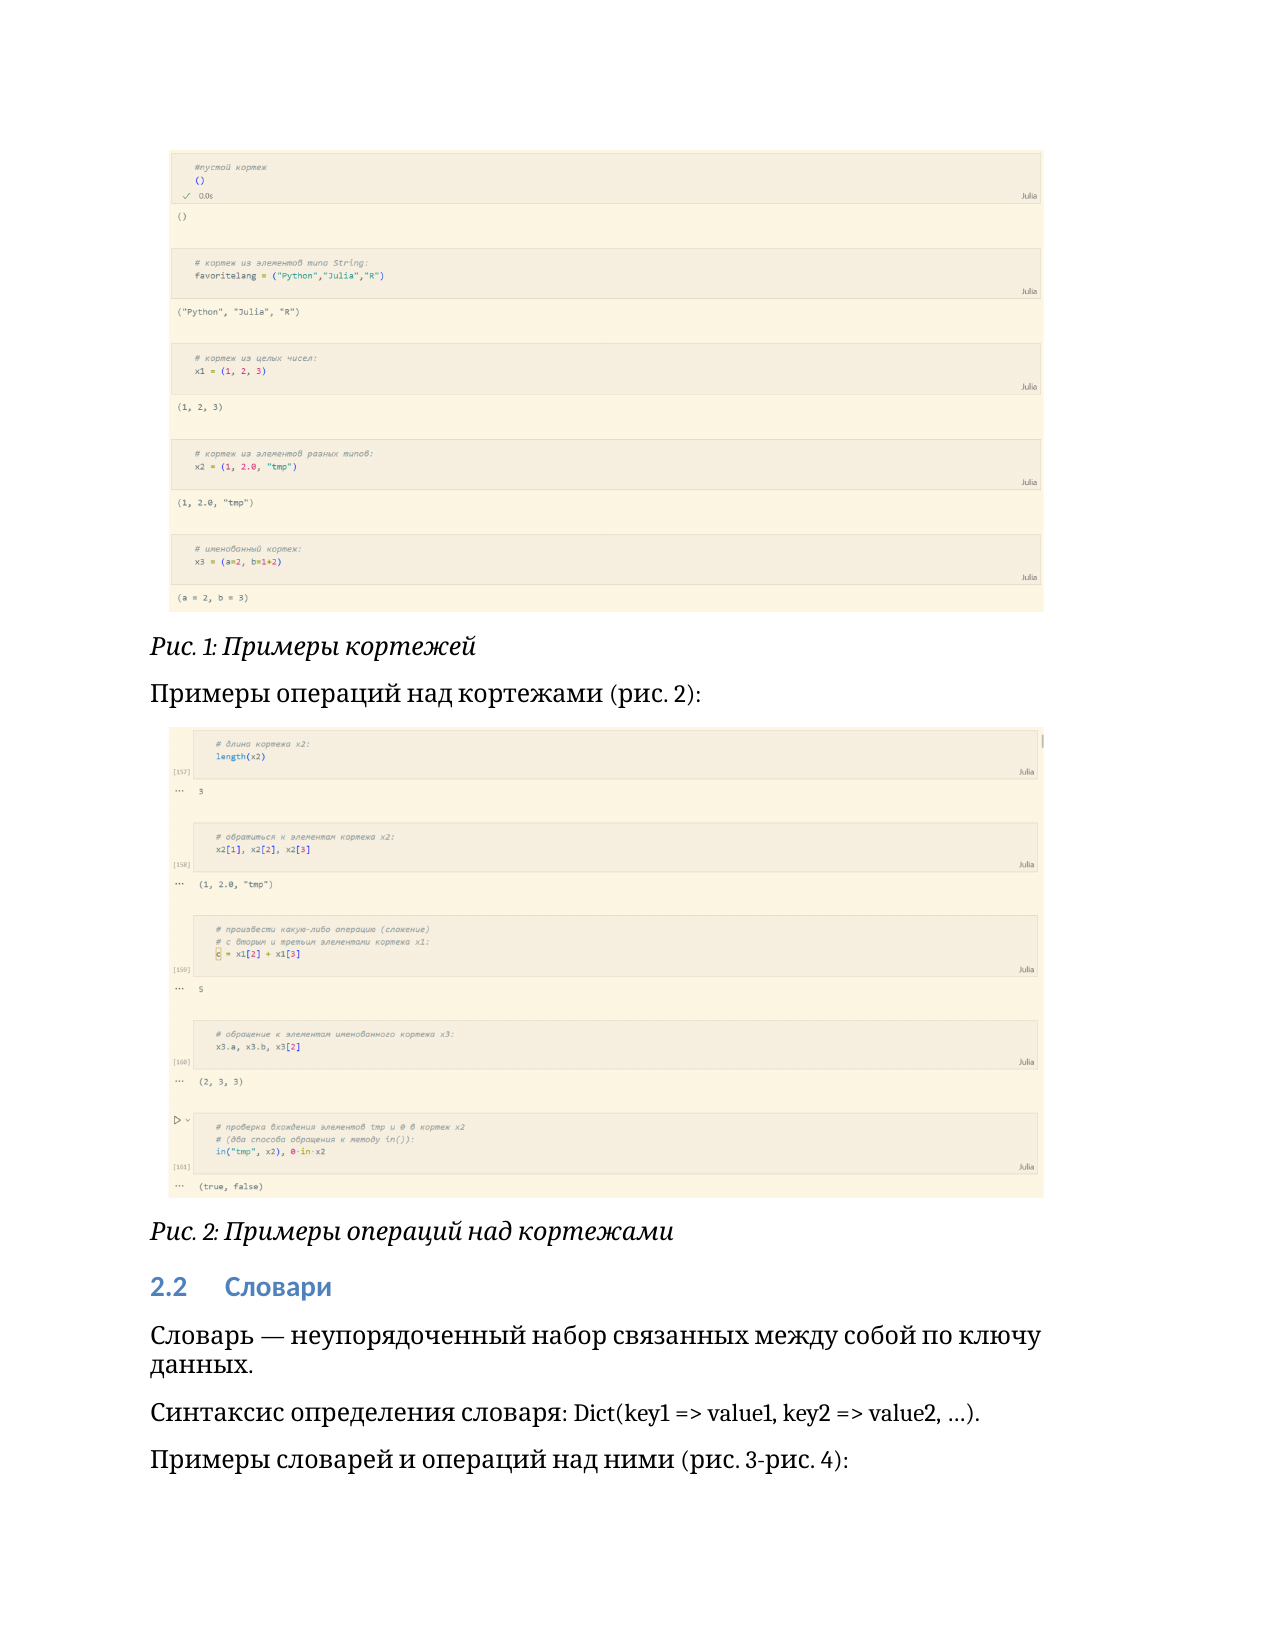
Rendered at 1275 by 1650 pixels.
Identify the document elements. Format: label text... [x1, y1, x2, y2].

text Рис. 1: Примеры кортежей [150, 632, 1125, 661]
text Синтаксис определения словаря: Dict(key1 => value1, key2 => value2, …). [150, 1398, 1125, 1427]
text Примеры операций над кортежами (рис. 2): [150, 680, 1125, 709]
picture [168, 727, 1044, 1198]
text Словарь — неупорядоченный набор связанных между собой по ключу данных. [150, 1322, 1125, 1380]
picture [168, 150, 1044, 612]
text Рис. 2: Примеры операций над кортежами [150, 1218, 1125, 1247]
subtitle 2.2 Словари [150, 1268, 1125, 1303]
text Примеры словарей и операций над ними (рис. 3-рис. 4): [150, 1446, 1125, 1475]
